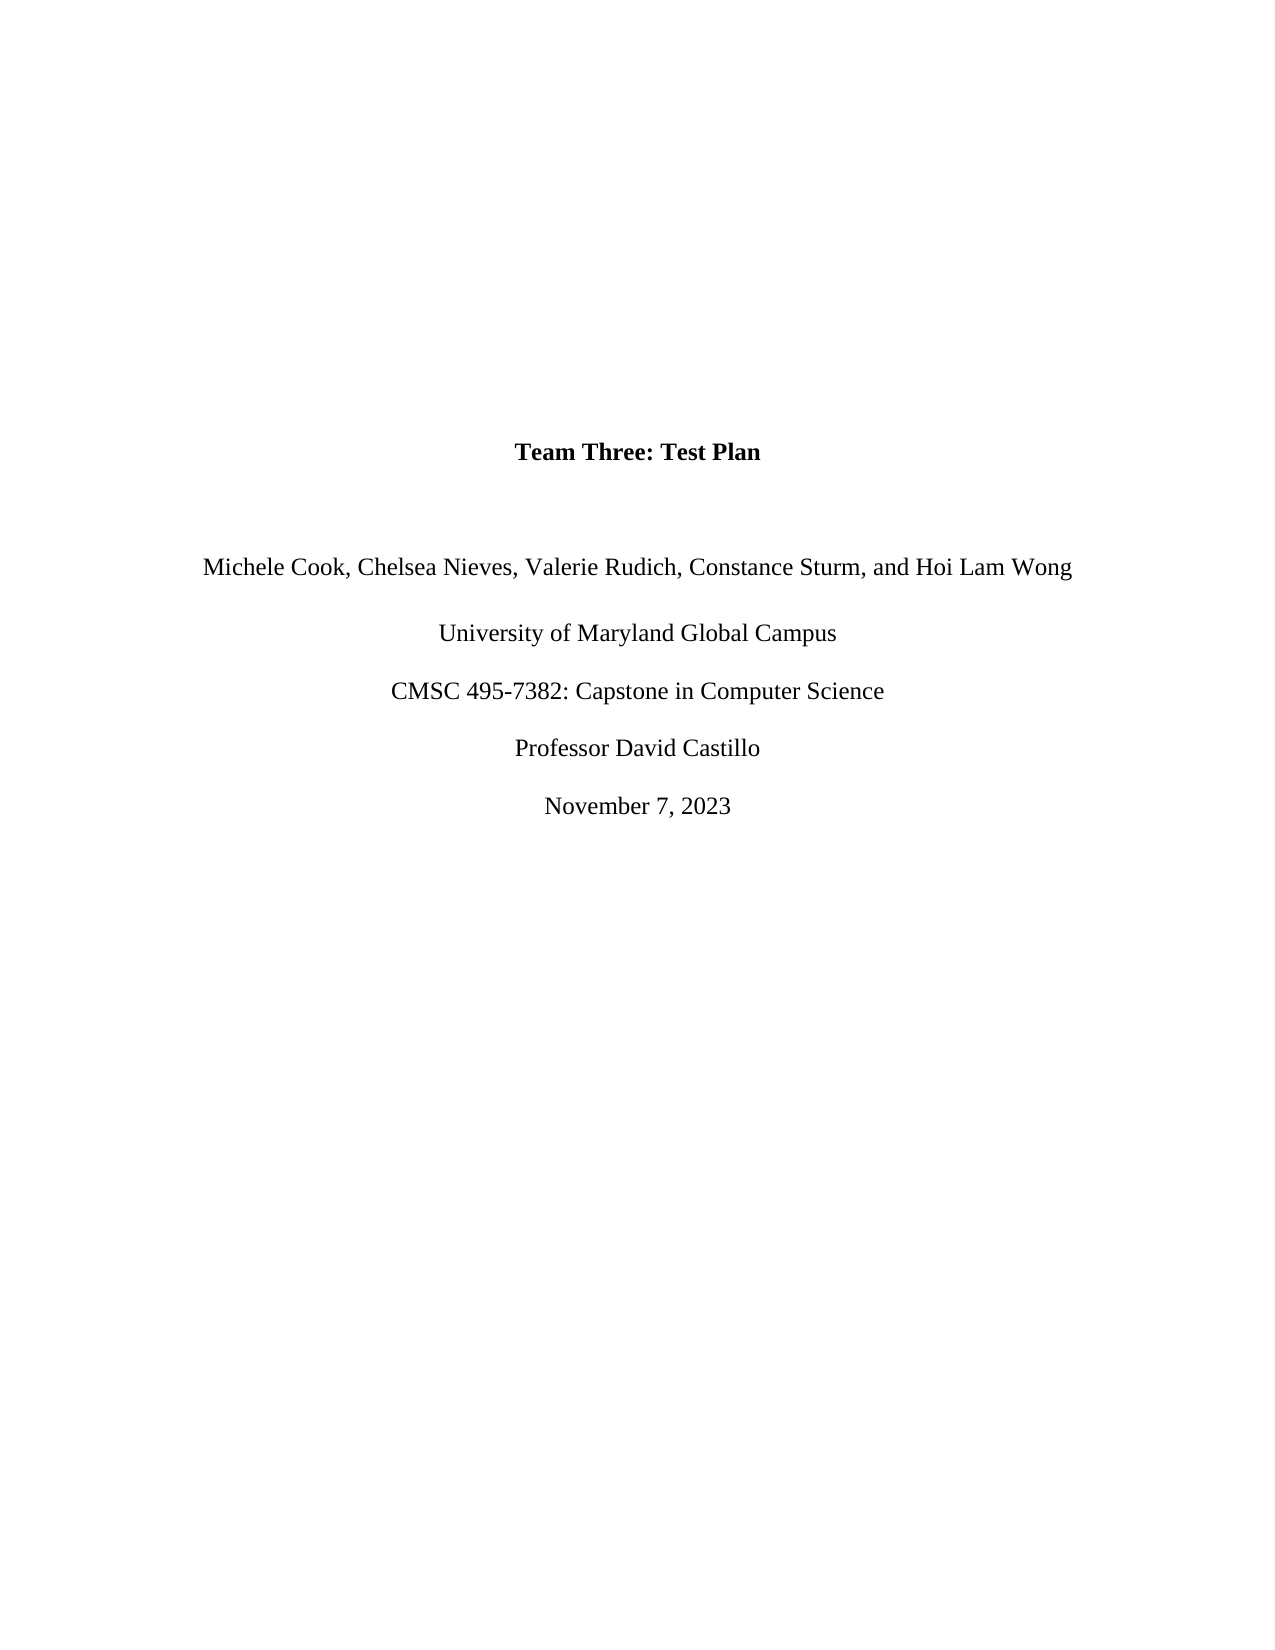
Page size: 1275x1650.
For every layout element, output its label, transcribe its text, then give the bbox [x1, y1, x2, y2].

text Professor David Castillo [150, 733, 1125, 762]
text Team Three: Test Plan [150, 437, 1125, 466]
text Michele Cook, Chelsea Nieves, Valerie Rudich, Constance Sturm, and Hoi Lam Wong [150, 552, 1125, 581]
text CMSC 495-7382: Capstone in Computer Science [150, 676, 1125, 705]
text November 7, 2023 [150, 791, 1125, 820]
text University of Maryland Global Campus [150, 618, 1125, 647]
